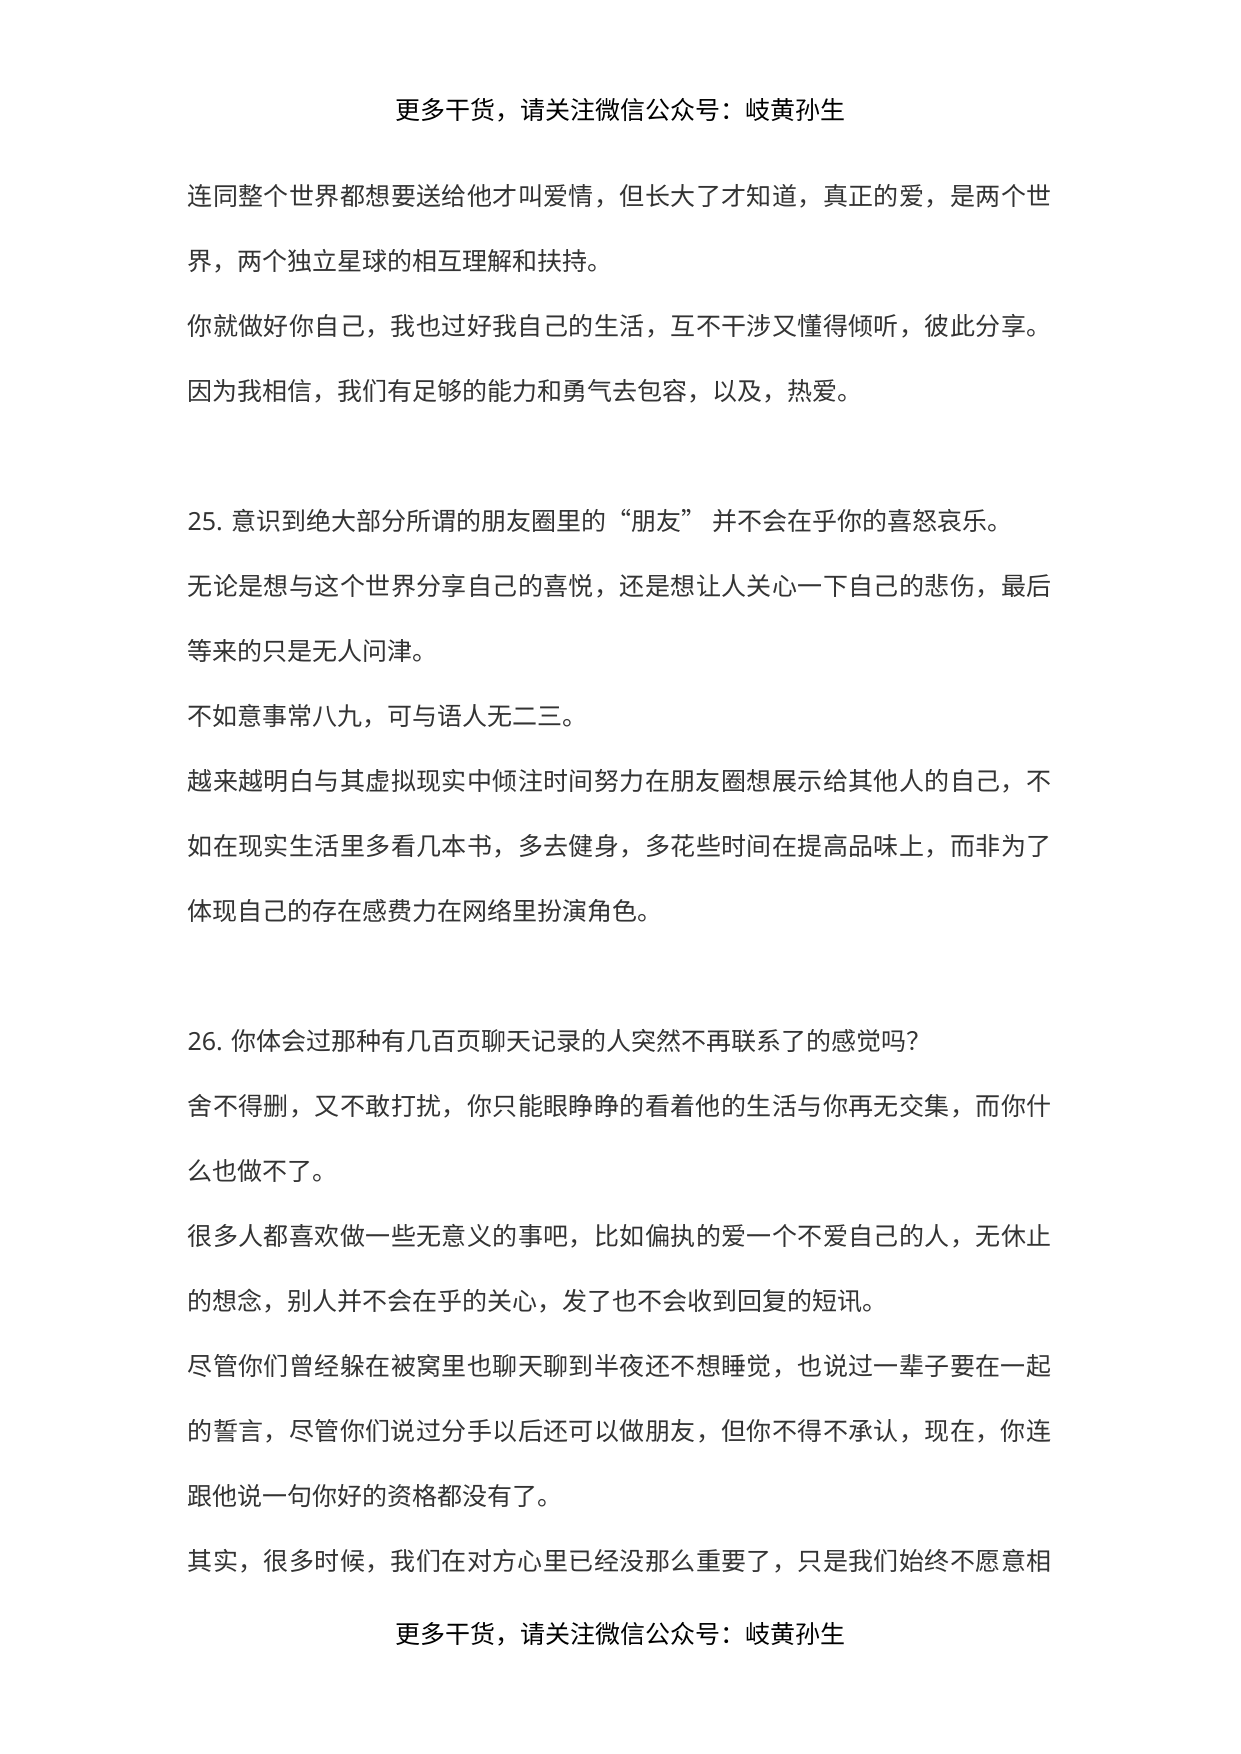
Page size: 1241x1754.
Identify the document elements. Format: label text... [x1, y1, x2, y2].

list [187, 162, 1053, 422]
list 意识到绝大部分所谓的朋友圈里的“朋友” 并不会在乎你的喜怒哀乐。 无论是想与这个世界分享自己的喜悦，还是想让人关心一下自己的悲伤，最后等来的只是无人问津。 不如意事常八九，可与语人无二三。 越来越明白与其虚拟现实中倾注时间努力在朋友圈想展示给其他人的自己，不如在现实生活里多看几本书，多去健身，多花些时间在提高品味上，而非为了体现自己的存在感费力在网络里扮演角色。 [187, 487, 1053, 942]
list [187, 1007, 1053, 1592]
